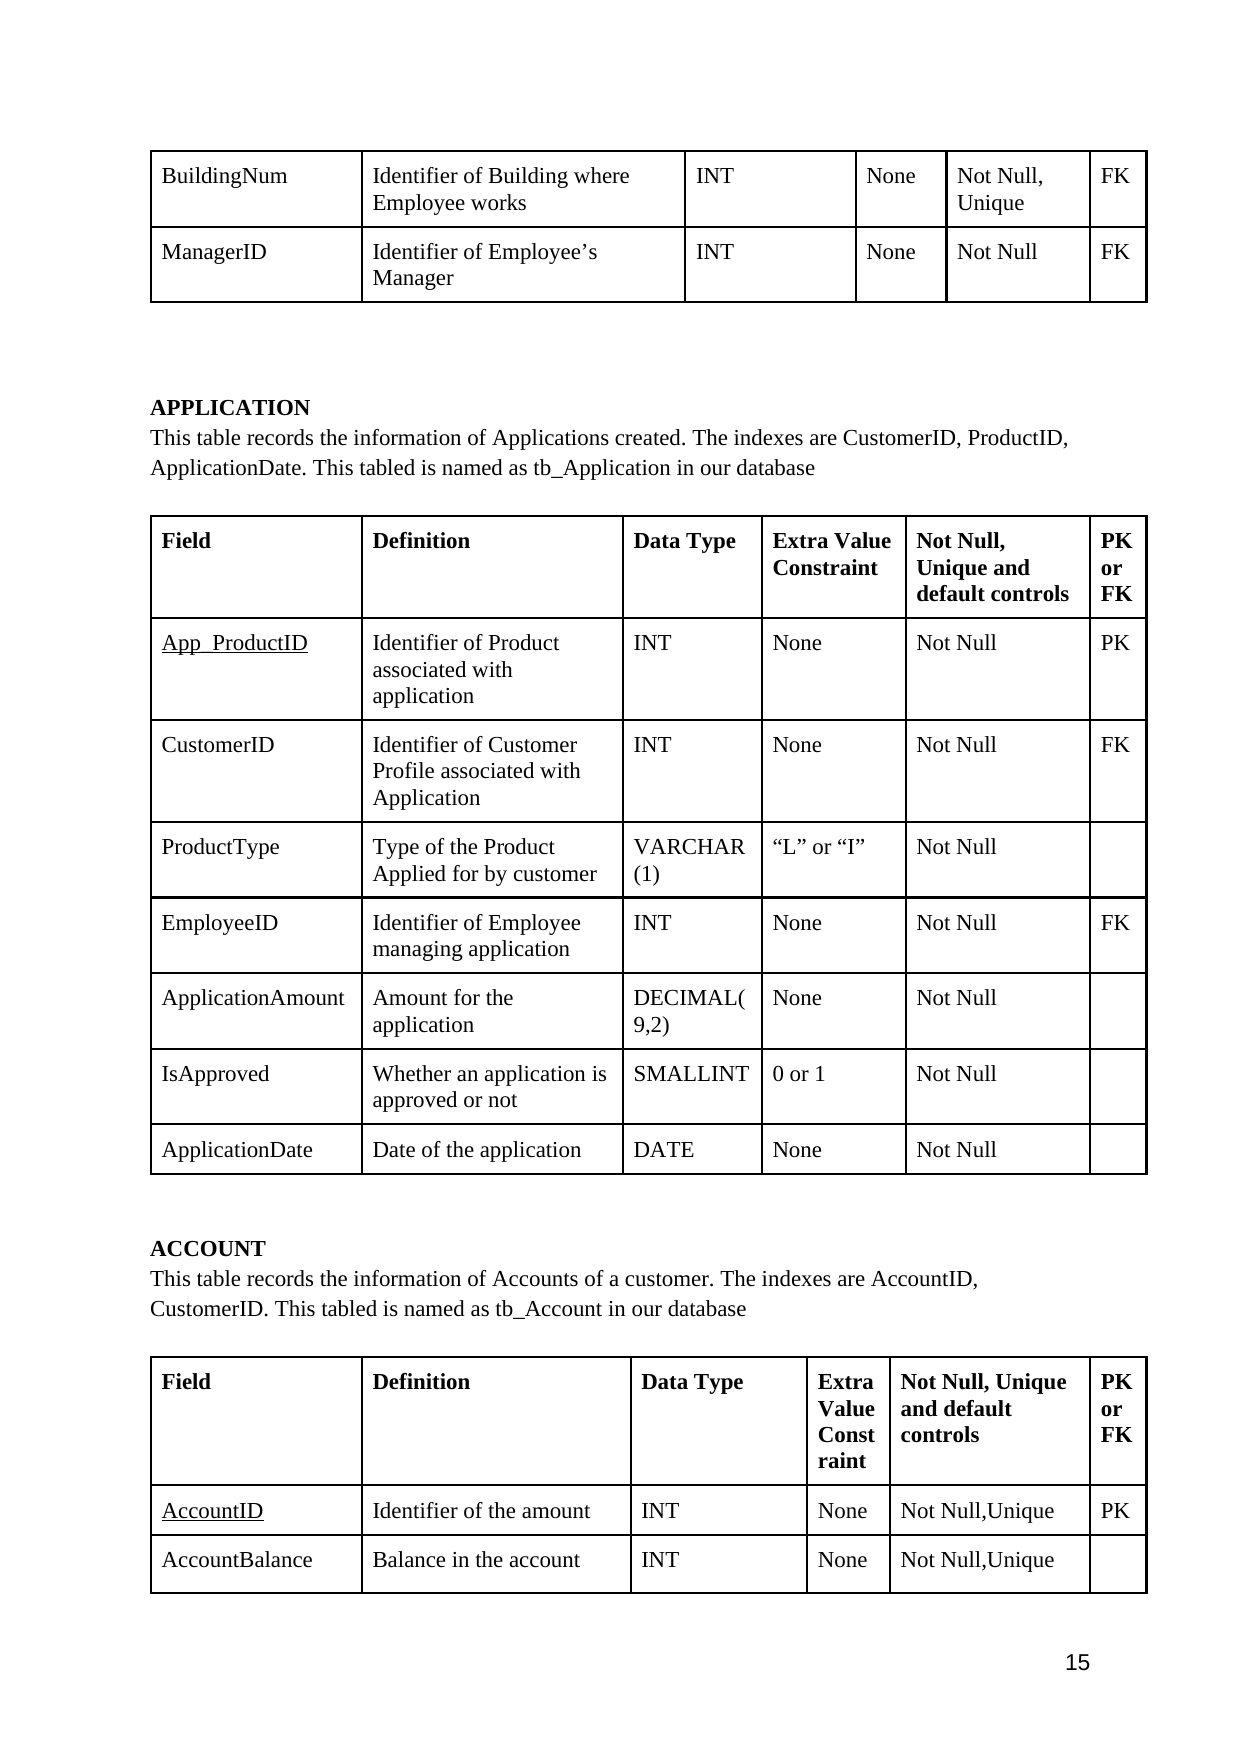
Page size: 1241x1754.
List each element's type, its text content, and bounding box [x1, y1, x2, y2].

table_cell Date of the application [363, 1125, 622, 1172]
table_cell Identifier of Employee’s Manager [363, 228, 684, 301]
table_cell FK [1091, 899, 1145, 972]
table_header Data Type [624, 517, 761, 617]
text APPLICATION [150, 394, 1090, 420]
table_cell IsApproved [152, 1050, 361, 1123]
table_cell Balance in the account [363, 1536, 630, 1592]
table_cell [1091, 823, 1145, 896]
table_cell Not Null [907, 619, 1089, 719]
table_cell None [808, 1486, 889, 1533]
table_cell Not Null [907, 899, 1089, 972]
table_cell BuildingNum [152, 152, 361, 226]
table_cell None [763, 721, 905, 821]
table_cell INT [632, 1536, 806, 1592]
table_cell Not Null,Unique [891, 1536, 1089, 1592]
table_cell Not Null [907, 823, 1089, 896]
table_cell Not Null [907, 721, 1089, 821]
table_cell INT [624, 619, 761, 719]
table_cell Identifier of Building where Employee works [363, 152, 684, 226]
table_cell INT [686, 152, 855, 226]
table_cell “L” or “I” [763, 823, 905, 896]
table_header Field [152, 517, 361, 617]
table_header Extra Value Constraint [808, 1358, 889, 1484]
table_cell None [763, 619, 905, 719]
table_cell 0 or 1 [763, 1050, 905, 1123]
text This table records the information of Accounts of a customer. The indexes are AccountID, CustomerID. This tabled is named as tb_Account in our database [150, 1265, 1090, 1322]
table_cell None [763, 1125, 905, 1172]
table_header Definition [363, 1358, 630, 1484]
table_header Field [152, 1358, 361, 1484]
table_cell Identifier of the amount [363, 1486, 630, 1533]
table_cell FK [1091, 152, 1145, 226]
table_cell AccountID [152, 1486, 361, 1533]
table_cell DECIMAL(9,2) [624, 974, 761, 1048]
table_cell ApplicationAmount [152, 974, 361, 1048]
table_header PK or FK [1091, 1358, 1145, 1484]
table_cell INT [632, 1486, 806, 1533]
table_cell Identifier of Employee managing application [363, 899, 622, 972]
table_cell EmployeeID [152, 899, 361, 972]
table_cell None [857, 228, 945, 301]
table_cell Not Null,Unique [891, 1486, 1089, 1533]
table_cell Not Null [907, 974, 1089, 1048]
table_header Extra Value Constraint [763, 517, 905, 617]
table_cell INT [624, 721, 761, 821]
table_cell Identifier of Customer Profile associated with Application [363, 721, 622, 821]
table_cell AccountBalance [152, 1536, 361, 1592]
text This table records the information of Applications created. The indexes are CustomerID, ProductID, ApplicationDate. This tabled is named as tb_Application in our database [150, 424, 1090, 481]
table_cell ProductType [152, 823, 361, 896]
table_cell None [857, 152, 945, 226]
table_cell CustomerID [152, 721, 361, 821]
table_header Definition [363, 517, 622, 617]
table_cell Whether an application is approved or not [363, 1050, 622, 1123]
table_cell [1091, 1536, 1145, 1592]
table_cell DATE [624, 1125, 761, 1172]
table_cell INT [624, 899, 761, 972]
table_cell [1091, 1125, 1145, 1172]
table_cell None [808, 1536, 889, 1592]
table_cell None [763, 974, 905, 1048]
table_cell ManagerID [152, 228, 361, 301]
table_cell FK [1091, 228, 1145, 301]
table_header Not Null, Unique and default controls [891, 1358, 1089, 1484]
table_header PK or FK [1091, 517, 1145, 617]
table_cell [1091, 974, 1145, 1048]
table_cell Not Null [907, 1125, 1089, 1172]
table_cell VARCHAR(1) [624, 823, 761, 896]
table_cell ApplicationDate [152, 1125, 361, 1172]
text ACCOUNT [150, 1235, 1090, 1261]
table_header Not Null, Unique and default controls [907, 517, 1089, 617]
table_cell Not Null [907, 1050, 1089, 1123]
table_cell Not Null, Unique [948, 152, 1089, 226]
table_cell PK [1091, 1486, 1145, 1533]
table_cell FK [1091, 721, 1145, 821]
table_header Data Type [632, 1358, 806, 1484]
table_cell App_ProductID [152, 619, 361, 719]
table_cell Identifier of Product associated with application [363, 619, 622, 719]
table_cell Amount for the application [363, 974, 622, 1048]
table_cell Type of the Product Applied for by customer [363, 823, 622, 896]
table_cell PK [1091, 619, 1145, 719]
table_cell Not Null [948, 228, 1089, 301]
table_cell SMALLINT [624, 1050, 761, 1123]
table_cell [1091, 1050, 1145, 1123]
table_cell None [763, 899, 905, 972]
table_cell INT [686, 228, 855, 301]
